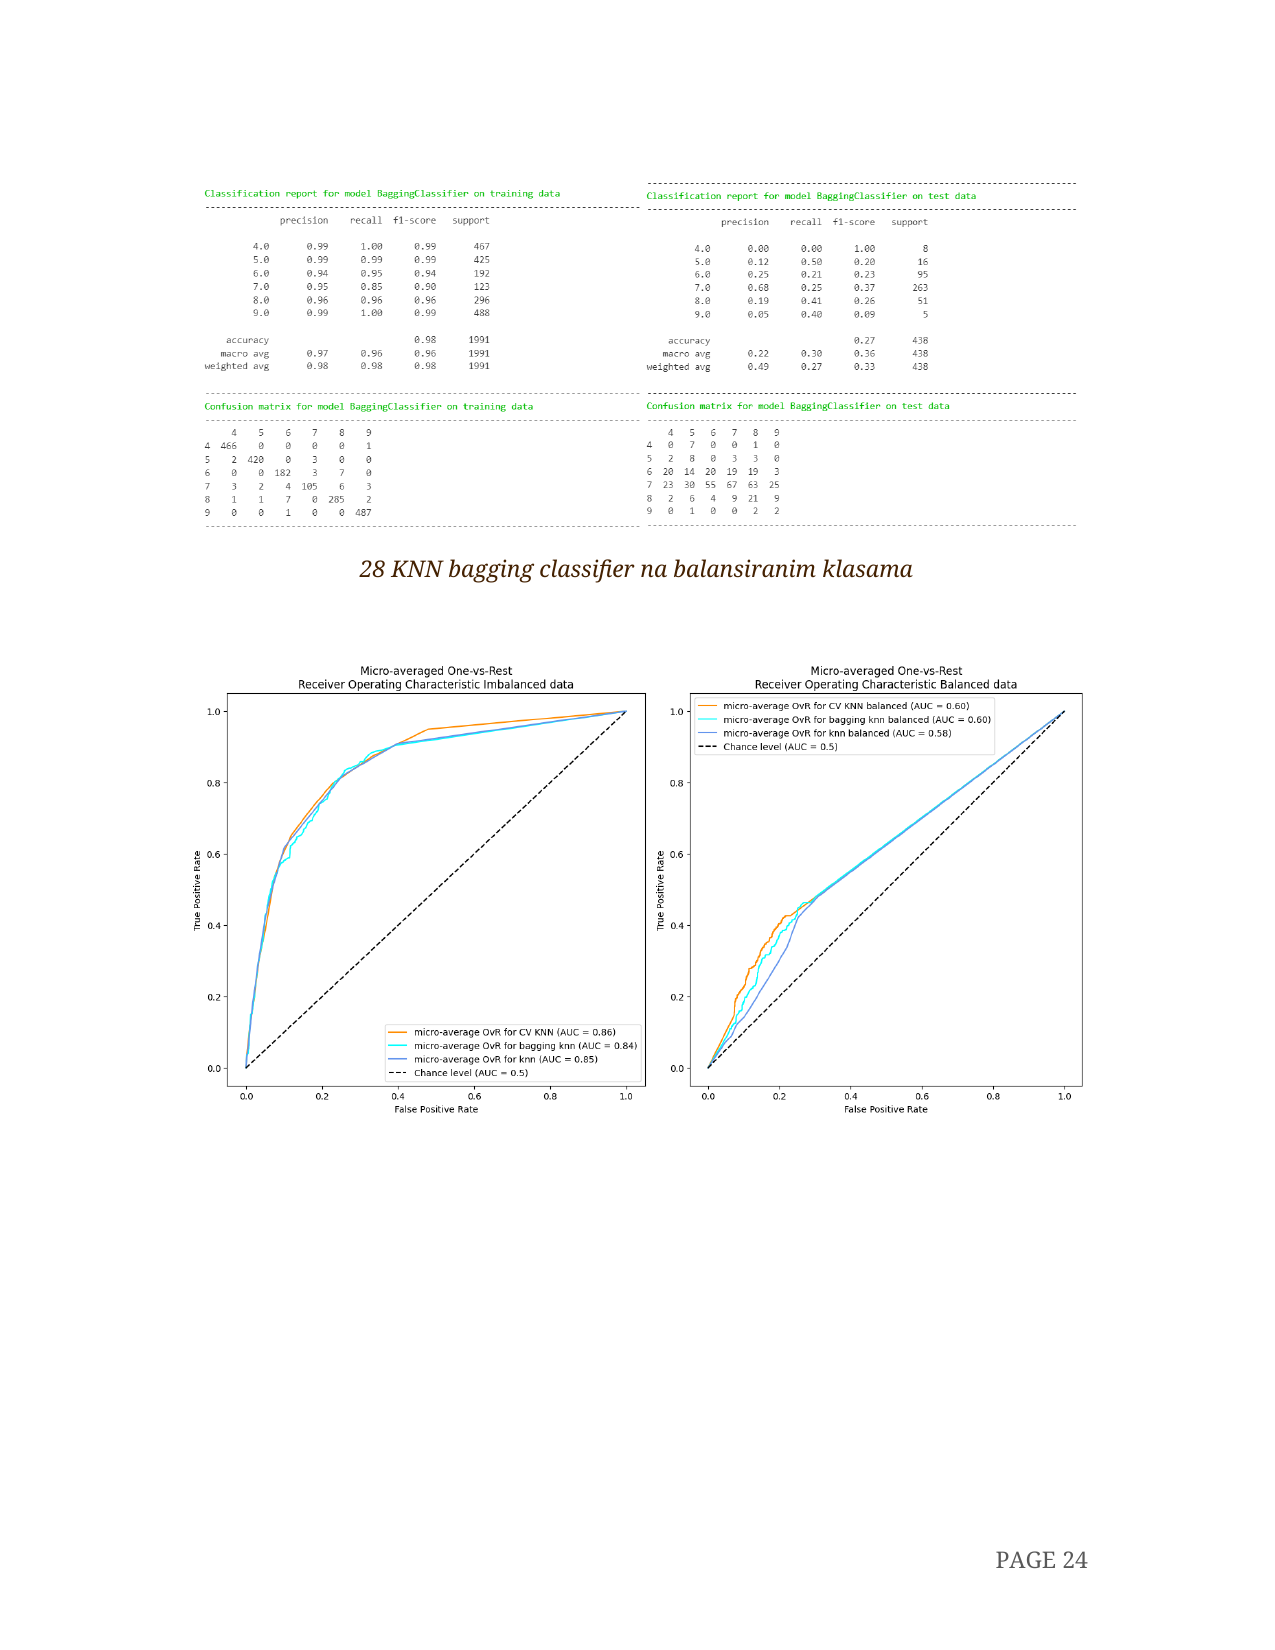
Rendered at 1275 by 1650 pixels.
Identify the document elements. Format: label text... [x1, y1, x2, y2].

text 28 KNN bagging classifier na balansiranim klasama [187, 553, 1087, 584]
picture [187, 660, 1088, 1120]
picture [196, 180, 1079, 529]
